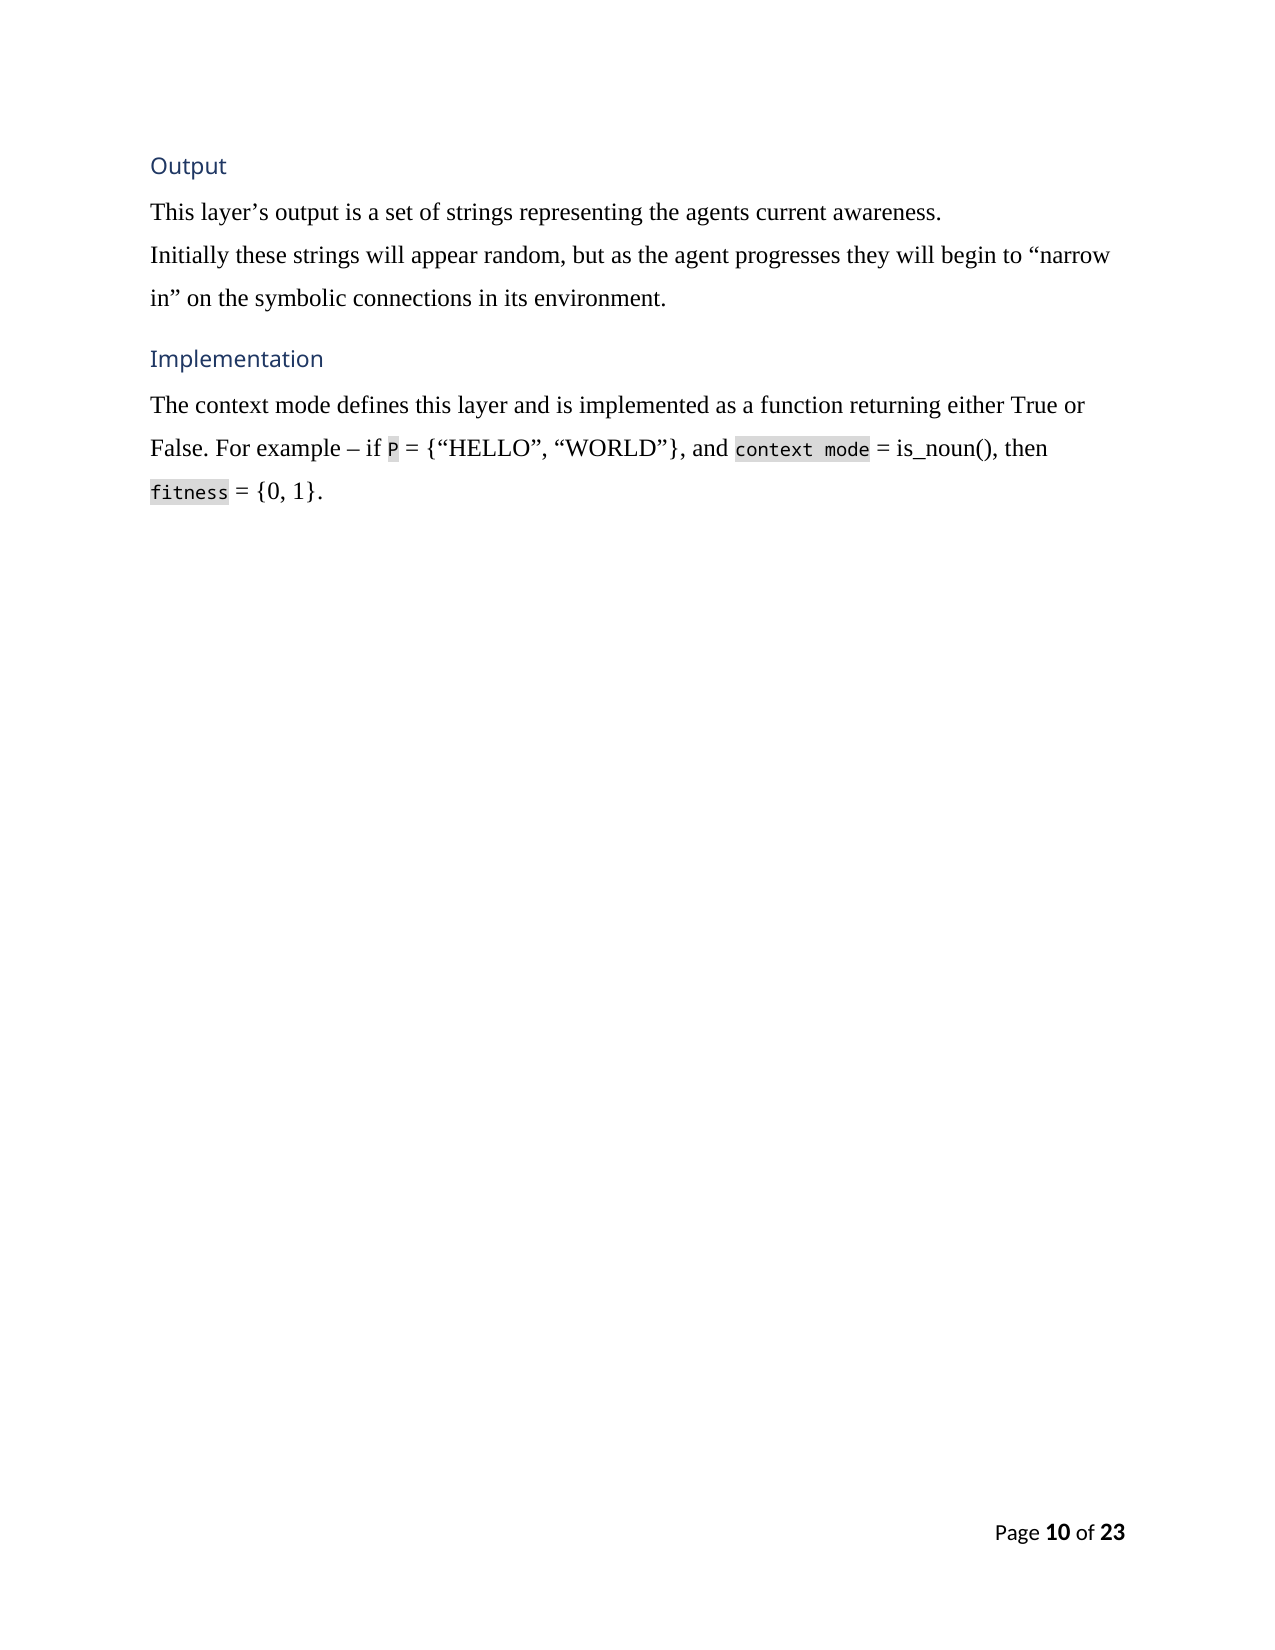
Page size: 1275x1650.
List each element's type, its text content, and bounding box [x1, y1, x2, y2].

subtitle Output [150, 150, 1125, 181]
text The context mode defines this layer and is implemented as a function returning either True or False. For example – if P = {“HELLO”, “WORLD”}, and context mode = is_noun(), then fitness = {0, 1}. [150, 390, 1125, 505]
subtitle Implementation [150, 343, 1125, 374]
text This layer’s output is a set of strings representing the agents current awareness. Initially these strings will appear random, but as the agent progresses they will begin to “narrow in” on the symbolic connections in its environment. [150, 197, 1125, 312]
